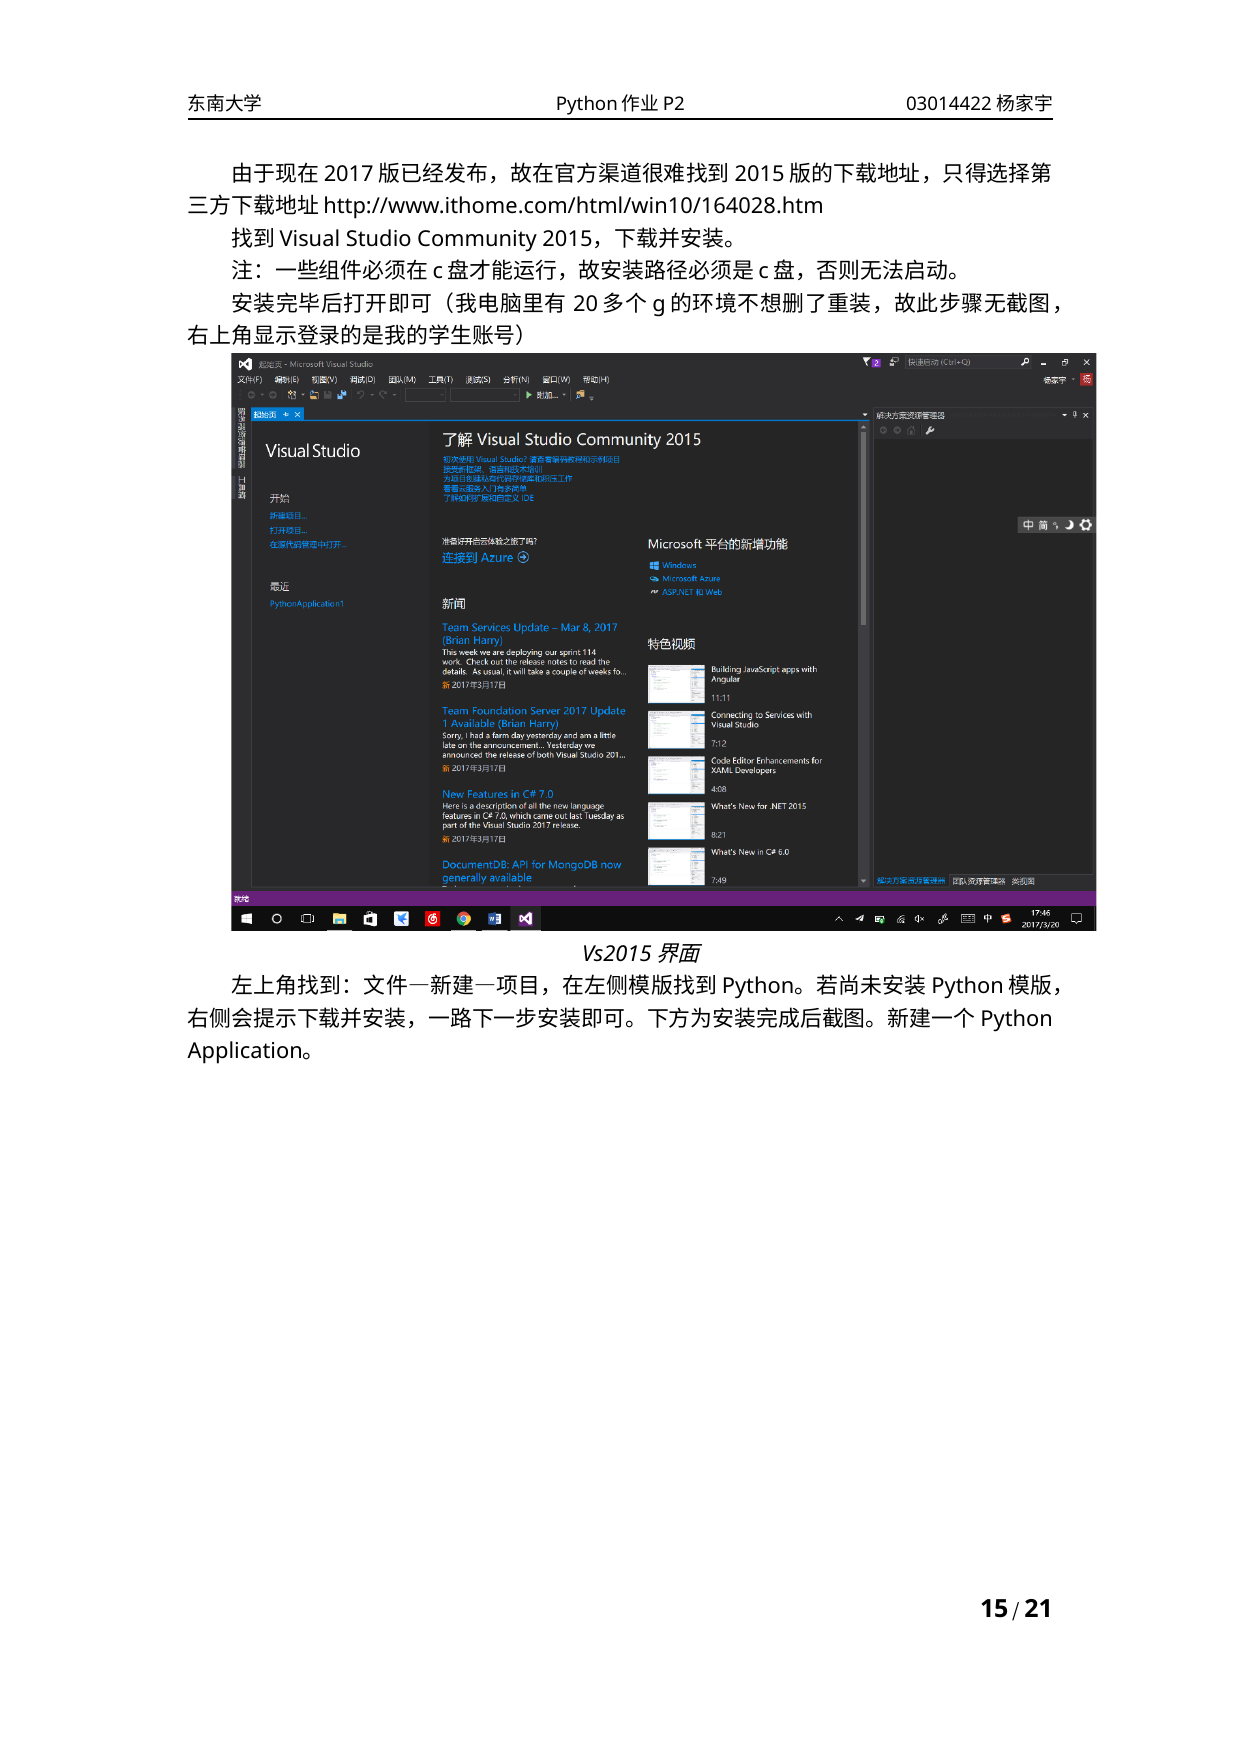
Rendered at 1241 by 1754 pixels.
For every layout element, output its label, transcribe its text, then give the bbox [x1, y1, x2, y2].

text 左上角找到：文件—新建—项目，在左侧模版找到Python。若尚未安装Python模版，右侧会提示下载并安装，一路下一步安装即可。下方为安装完成后截图。新建一个Python Application。 [187, 968, 1053, 1066]
text 找到Visual Studio Community 2015，下载并安装。 [187, 221, 1053, 253]
picture [231, 353, 1097, 931]
text 由于现在2017版已经发布，故在官方渠道很难找到2015版的下载地址，只得选择第三方下载地址http://www.ithome.com/html/win10/164028.htm [187, 156, 1053, 221]
text 注：一些组件必须在c盘才能运行，故安装路径必须是c盘，否则无法启动。 [187, 253, 1053, 286]
text 安装完毕后打开即可（我电脑里有20多个g的环境不想删了重装，故此步骤无截图，右上角显示登录的是我的学生账号） [187, 286, 1053, 351]
